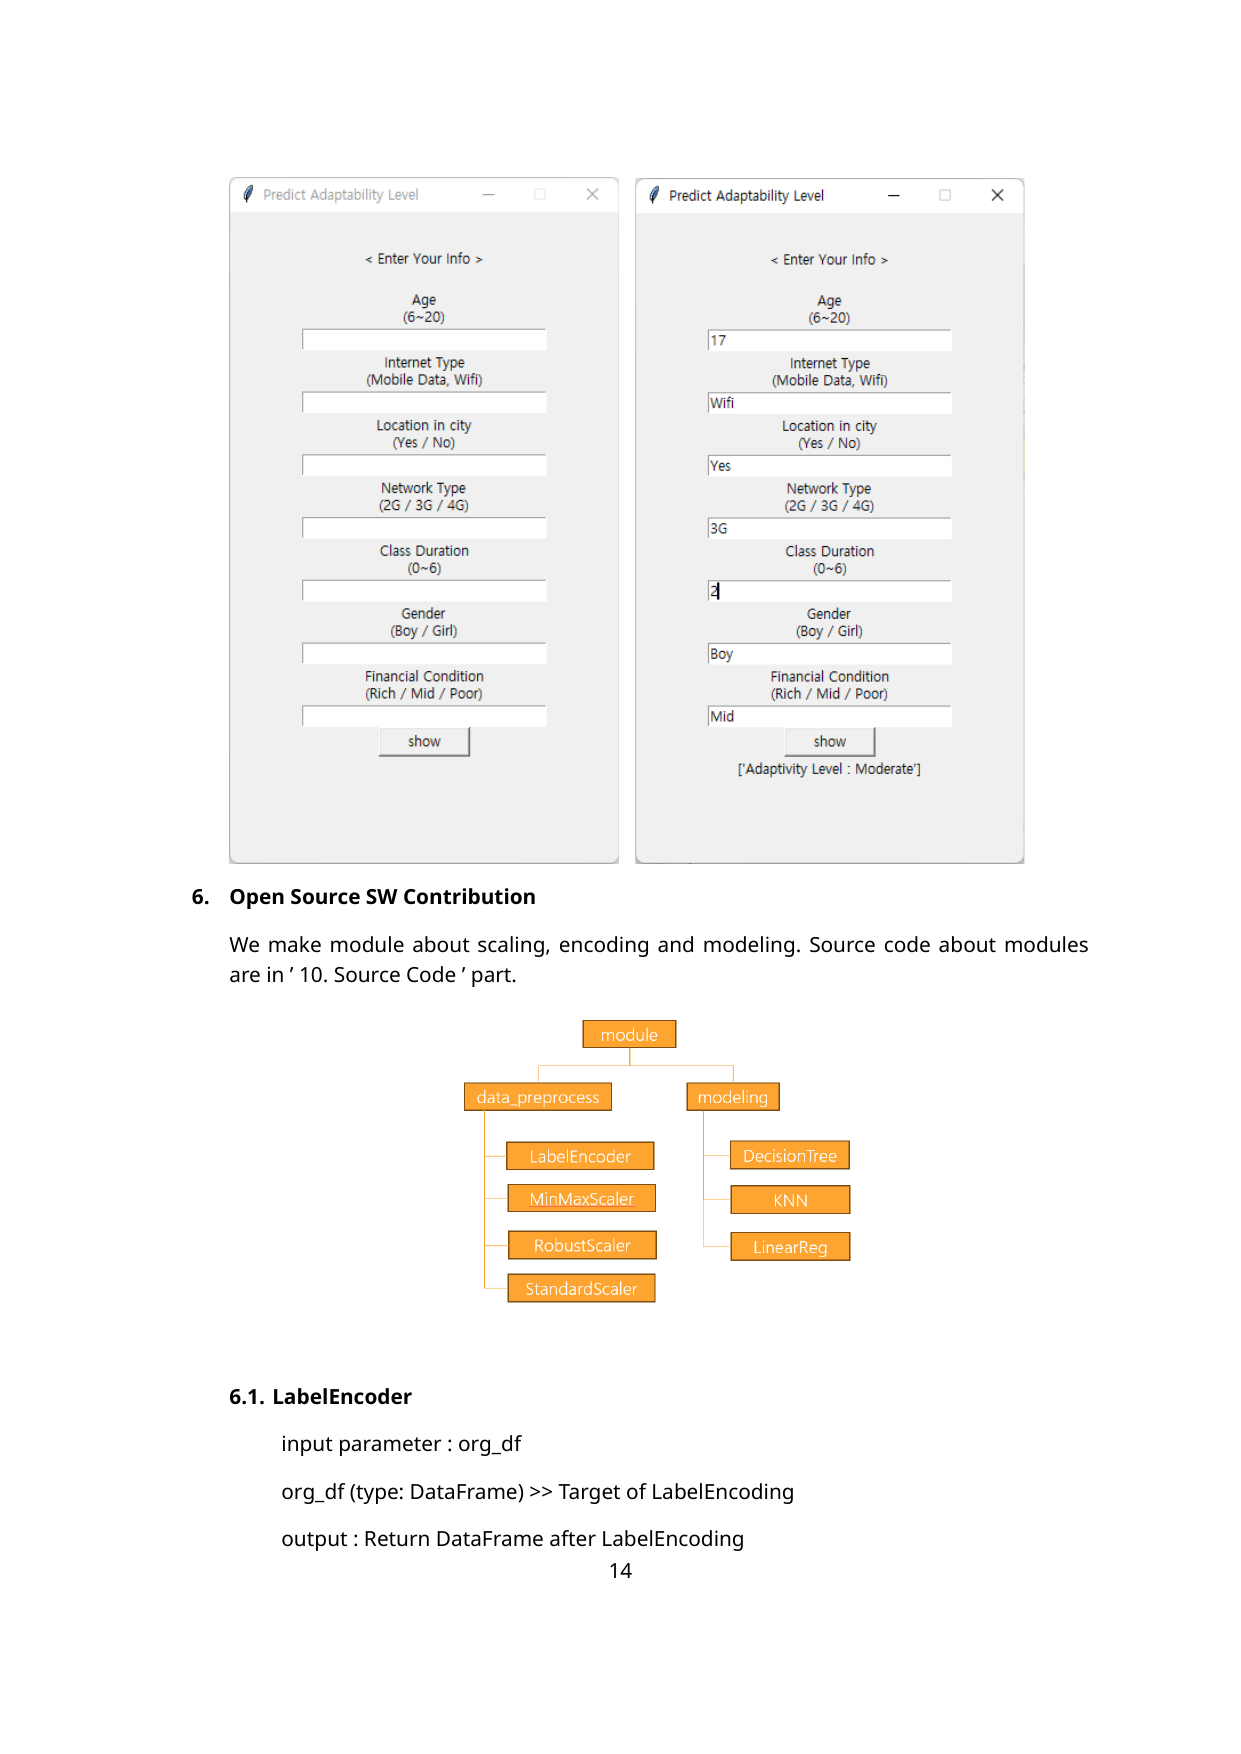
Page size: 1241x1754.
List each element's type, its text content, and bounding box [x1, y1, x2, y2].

picture [635, 178, 1025, 864]
picture [446, 1007, 874, 1316]
list input parameter : org_df [229, 1429, 1090, 1458]
list We make module about scaling, encoding and modeling. Source code about modules are in ’ 10. Source Code ’ part. [229, 930, 1090, 989]
list LabelEncoder [229, 1382, 1090, 1411]
picture [229, 177, 619, 864]
list org_df (type: DataFrame) >> Target of LabelEncoding [229, 1477, 1090, 1505]
list Open Source SW Contribution [192, 882, 1090, 911]
list output : Return DataFrame after LabelEncoding [229, 1524, 1090, 1552]
